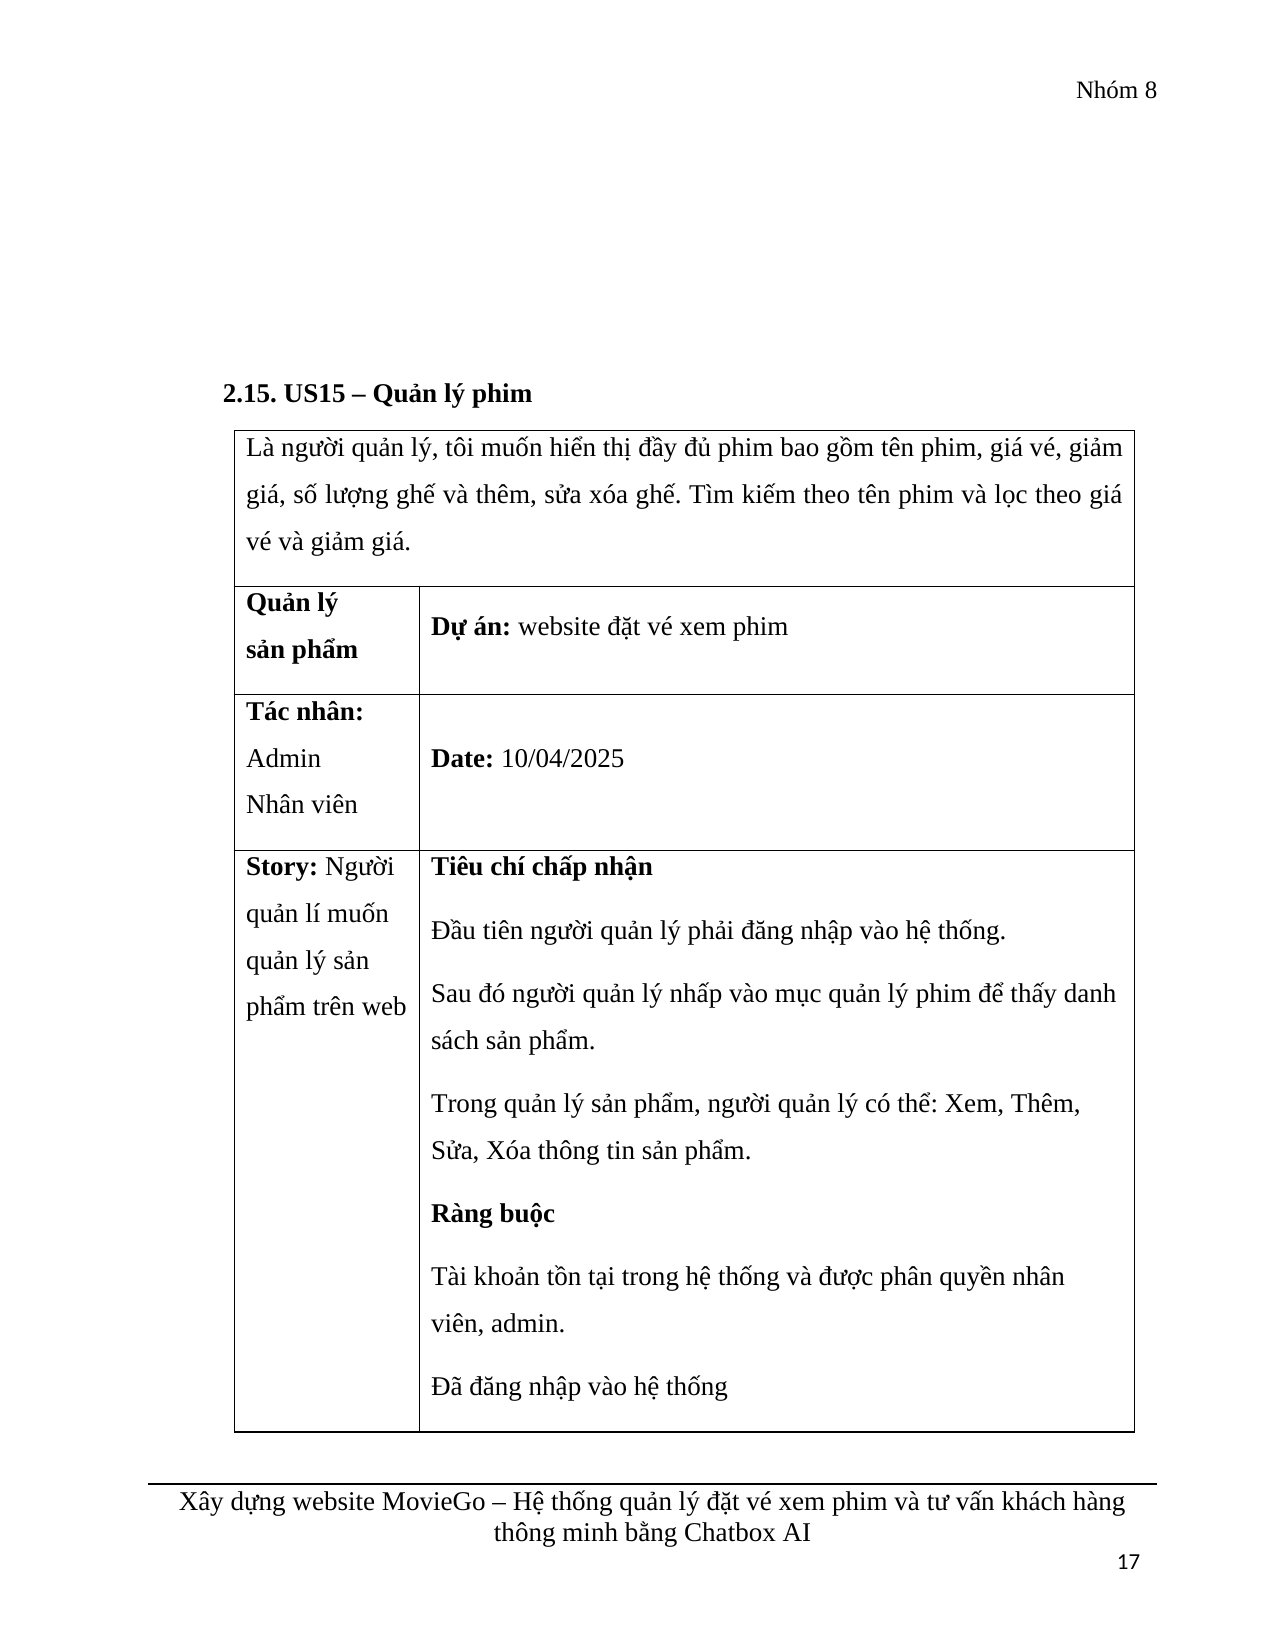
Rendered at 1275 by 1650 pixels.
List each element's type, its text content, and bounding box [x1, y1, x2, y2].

table_cell Dự án: website đặt vé xem phim [420, 587, 1134, 694]
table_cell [235, 851, 419, 1431]
table_cell Quản lý sản phẩm [235, 587, 419, 694]
subtitle 2.15. US15 – Quản lý phim [223, 377, 1157, 408]
table_cell Date: 10/04/2025 [420, 695, 1134, 849]
table_header Là người quản lý, tôi muốn hiển thị đầy đủ phim bao gồm tên phim, giá vé, giảm giá, số lượng ghế và thêm, sửa xóa ghế. Tìm kiếm theo tên phim và lọc theo giá vé và giảm giá. [235, 431, 1134, 586]
table_cell Tác nhân: Admin Nhân viên [235, 695, 419, 849]
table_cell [420, 851, 1134, 1431]
